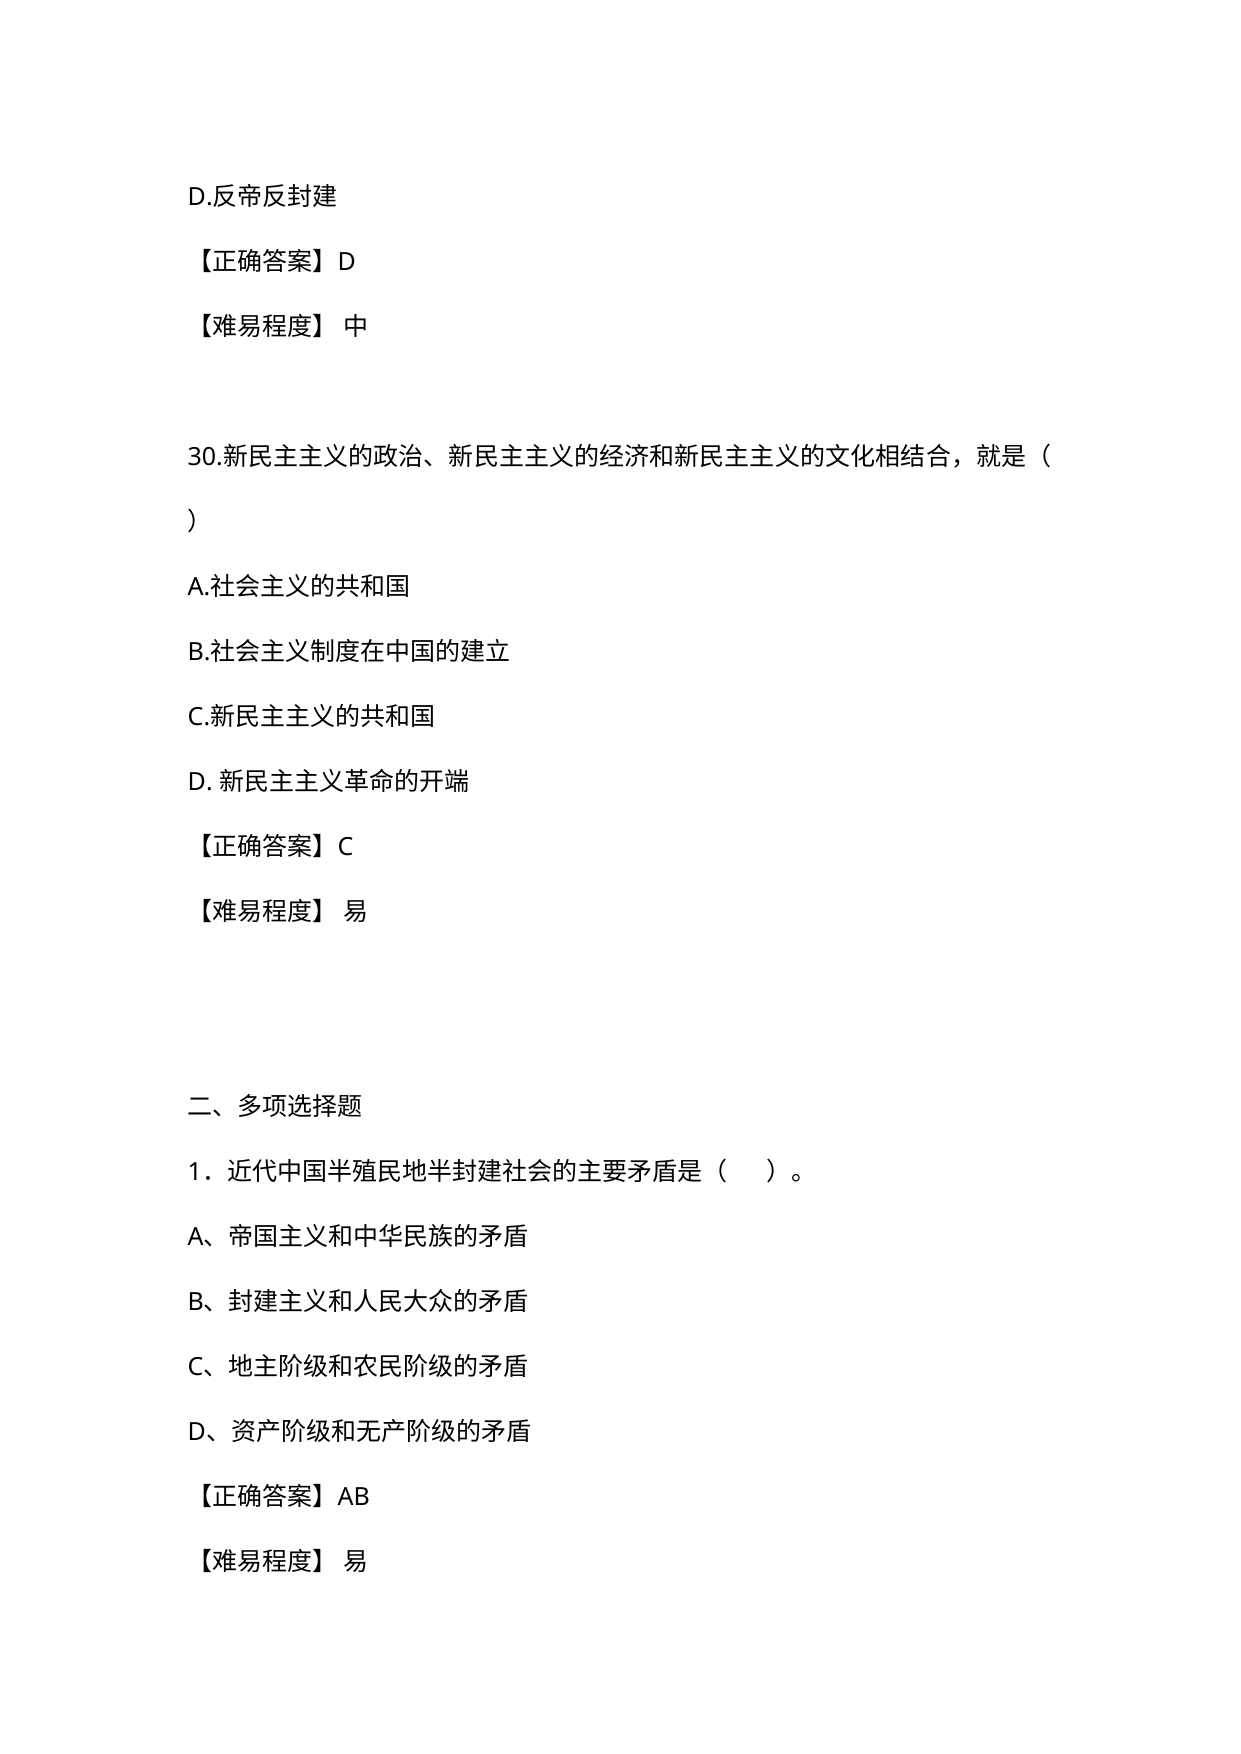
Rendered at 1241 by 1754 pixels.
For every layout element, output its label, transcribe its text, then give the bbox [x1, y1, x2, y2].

text 【正确答案】C [187, 812, 1053, 877]
text C、地主阶级和农民阶级的矛盾 [187, 1332, 1053, 1397]
text D.反帝反封建 [187, 162, 1053, 227]
text D. 新民主主义革命的开端 [187, 747, 1053, 812]
text B、封建主义和人民大众的矛盾 [187, 1267, 1053, 1332]
text A.社会主义的共和国 [187, 552, 1053, 617]
text 【正确答案】D [187, 227, 1053, 292]
text D、资产阶级和无产阶级的矛盾 [187, 1397, 1053, 1462]
text B.社会主义制度在中国的建立 [187, 617, 1053, 682]
text A、帝国主义和中华民族的矛盾 [187, 1202, 1053, 1267]
text 1．近代中国半殖民地半封建社会的主要矛盾是（ ）。 [187, 1137, 1053, 1202]
text 【难易程度】 易 [187, 1527, 1053, 1592]
text 【难易程度】 中 [187, 292, 1053, 357]
text 【正确答案】AB [187, 1462, 1053, 1527]
text 【难易程度】 易 [187, 877, 1053, 942]
text 二、多项选择题 [187, 1072, 1053, 1137]
text 30.新民主主义的政治、新民主主义的经济和新民主主义的文化相结合，就是（ ） [187, 422, 1053, 552]
text C.新民主主义的共和国 [187, 682, 1053, 747]
